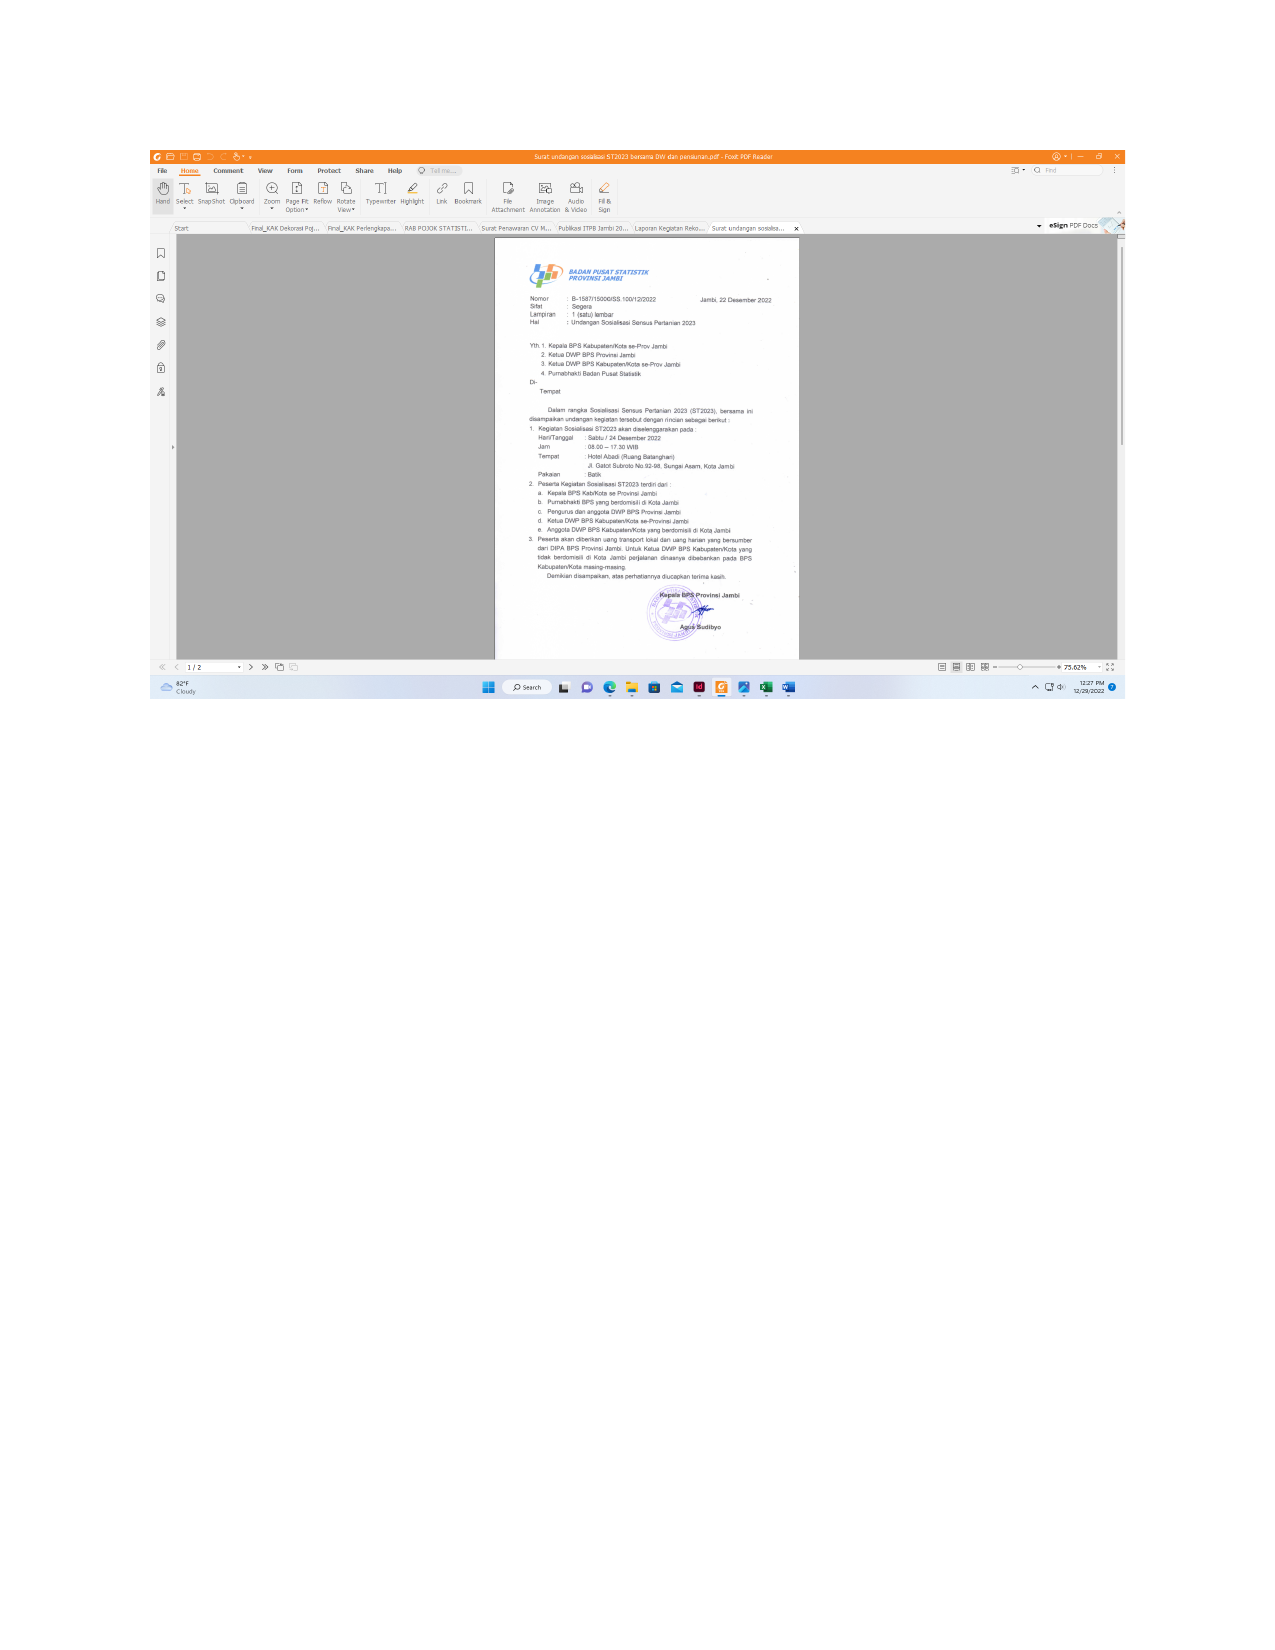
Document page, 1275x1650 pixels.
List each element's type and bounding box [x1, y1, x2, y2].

picture [150, 150, 1125, 699]
